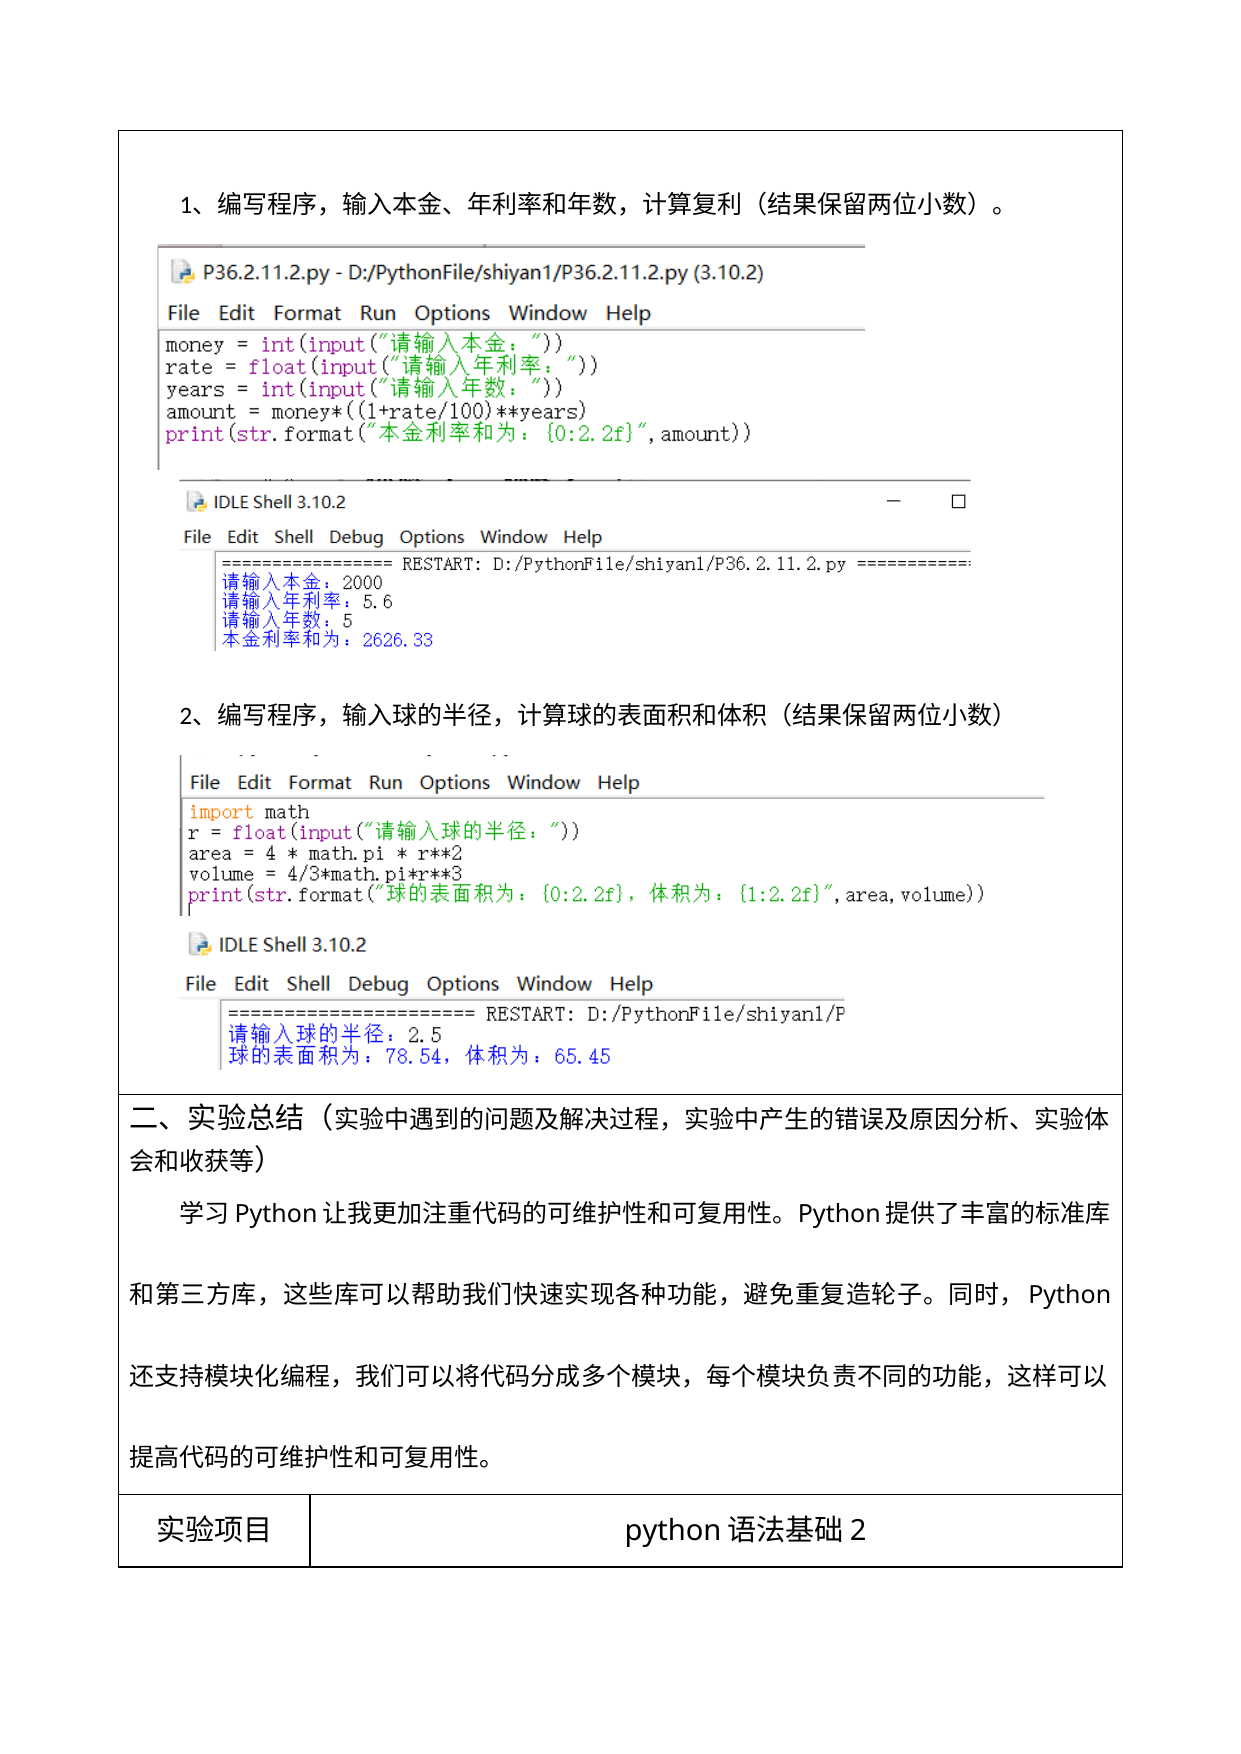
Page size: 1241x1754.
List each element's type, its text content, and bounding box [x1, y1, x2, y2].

table_cell 实验项目 [119, 1495, 309, 1566]
picture [179, 479, 971, 651]
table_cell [119, 131, 1122, 1093]
table_cell python语法基础2 [311, 1495, 1122, 1566]
table_cell 二、实验总结（实验中遇到的问题及解决过程，实验中产生的错误及原因分析、实验体会和收获等） 学习Python让我更加注重代码的可维护性和可复用性。Python提供了丰富的标准库和第三方库，这些库可以帮助我们快速实现各种功能，避免重复造轮子。同时，Python还支持模块化编程，我们可以将代码分成多个模块，每个模块负责不同的功能，这样可以提高代码的可维护性和可复用性。 [119, 1095, 1122, 1494]
picture [179, 755, 1045, 916]
picture [157, 244, 865, 470]
picture [179, 924, 845, 1070]
